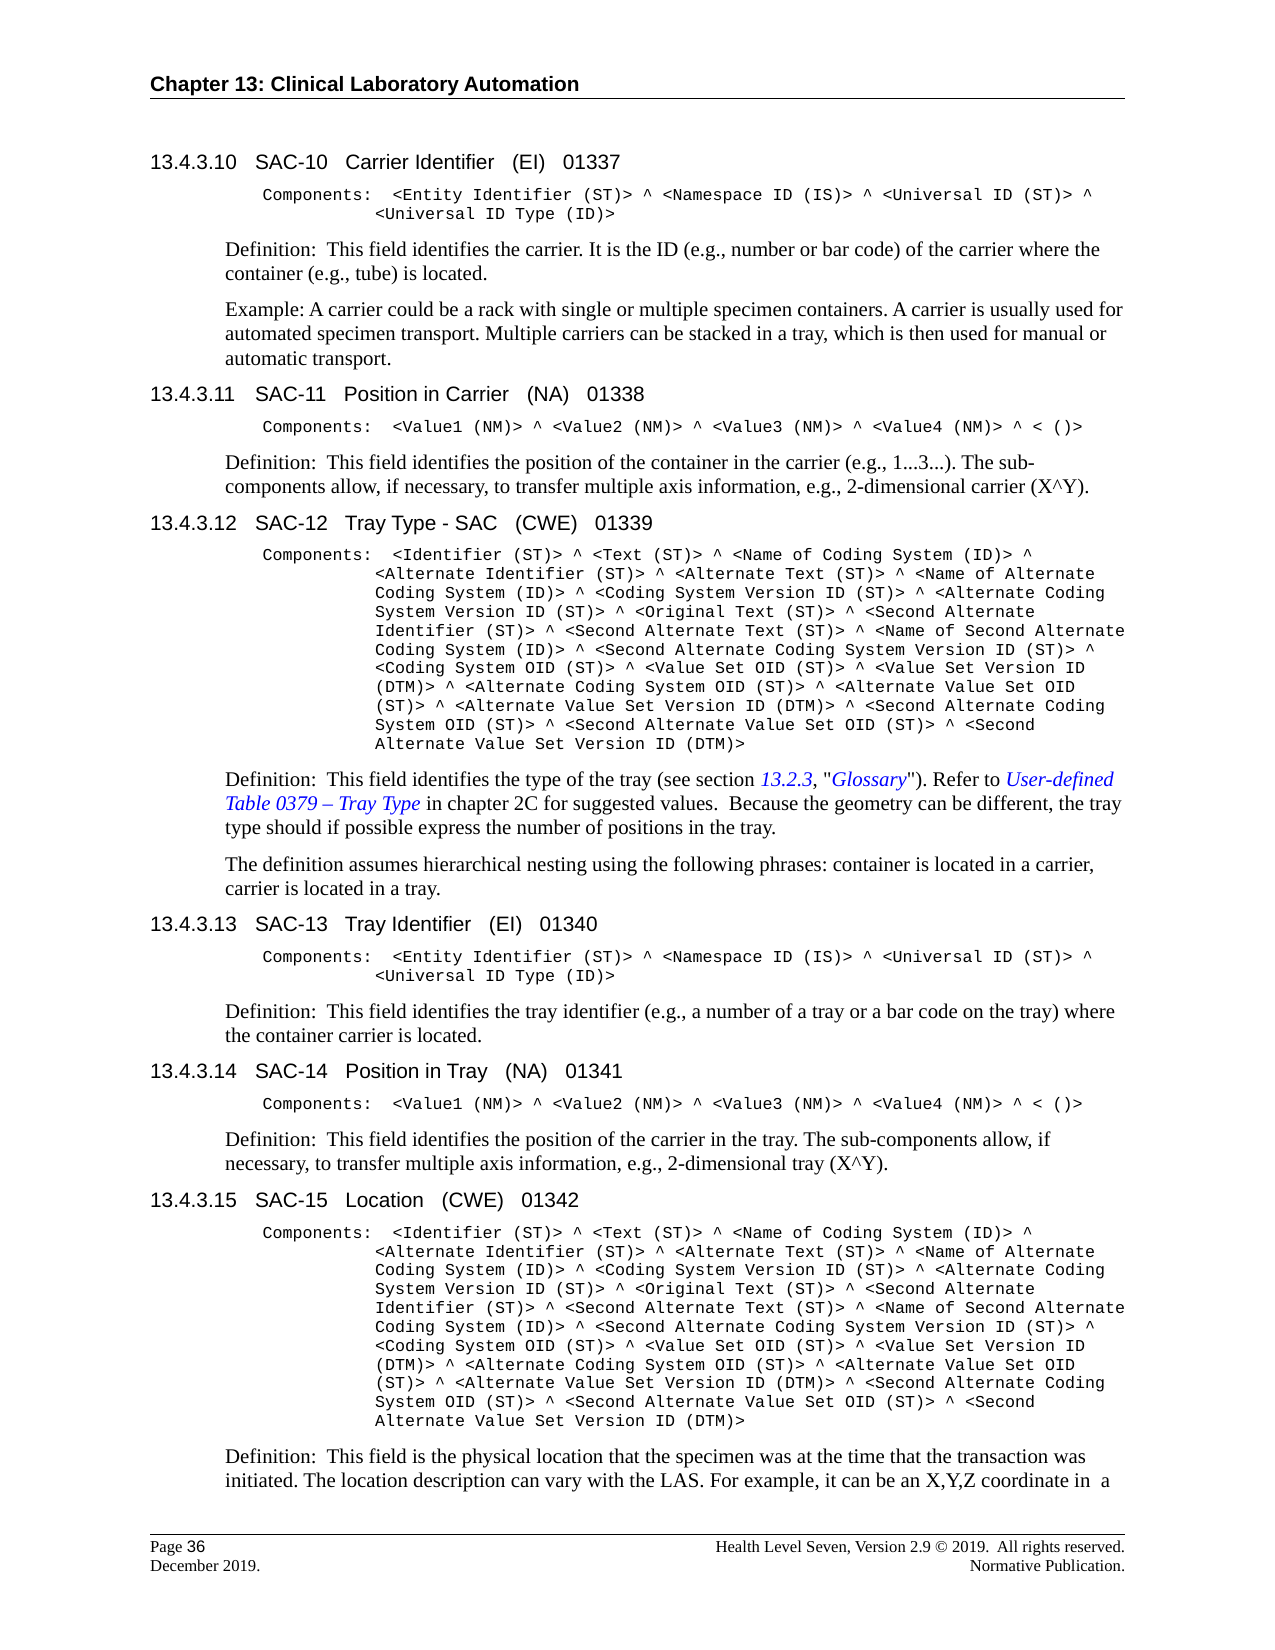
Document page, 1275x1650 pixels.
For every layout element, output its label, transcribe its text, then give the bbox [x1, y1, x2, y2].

text The definition assumes hierarchical nesting using the following phrases: container is located in a carrier, carrier is located in a tray. [225, 851, 1125, 899]
text Components: <Value1 (NM)> ^ <Value2 (NM)> ^ <Value3 (NM)> ^ <Value4 (NM)> ^ < ()> [262, 1096, 1125, 1115]
text Components: <Entity Identifier (ST)> ^ <Namespace ID (IS)> ^ <Universal ID (ST)> ^ <Universal ID Type (ID)> [262, 186, 1125, 224]
text Components: <Entity Identifier (ST)> ^ <Namespace ID (IS)> ^ <Universal ID (ST)> ^ <Universal ID Type (ID)> [262, 948, 1125, 986]
text Example: A carrier could be a rack with single or multiple specimen containers. A carrier is usually used for automated specimen transport. Multiple carriers can be stacked in a tray, which is then used for manual or automatic transport. [225, 297, 1125, 369]
subtitle SAC-11 Position in Carrier (NA) 01338 [150, 382, 1125, 406]
subtitle SAC-14 Position in Tray (NA) 01341 [150, 1059, 1125, 1083]
text Components: <Identifier (ST)> ^ <Text (ST)> ^ <Name of Coding System (ID)> ^ <Alternate Identifier (ST)> ^ <Alternate Text (ST)> ^ <Name of Alternate Coding System (ID)> ^ <Coding System Version ID (ST)> ^ <Alternate Coding System Version ID (ST)> ^ <Original Text (ST)> ^ <Second Alternate Identifier (ST)> ^ <Second Alternate Text (ST)> ^ <Name of Second Alternate Coding System (ID)> ^ <Second Alternate Coding System Version ID (ST)> ^ <Coding System OID (ST)> ^ <Value Set OID (ST)> ^ <Value Set Version ID (DTM)> ^ <Alternate Coding System OID (ST)> ^ <Alternate Value Set OID (ST)> ^ <Alternate Value Set Version ID (DTM)> ^ <Second Alternate Coding System OID (ST)> ^ <Second Alternate Value Set OID (ST)> ^ <Second Alternate Value Set Version ID (DTM)> [262, 1224, 1125, 1432]
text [225, 1444, 1125, 1492]
text Definition: This field identifies the tray identifier (e.g., a number of a tray or a bar code on the tray) where the container carrier is located. [225, 999, 1125, 1047]
text Definition: This field identifies the position of the container in the carrier (e.g., 1...3...). The sub-components allow, if necessary, to transfer multiple axis information, e.g., 2-dimensional carrier (X^Y). [225, 450, 1125, 498]
text Definition: This field identifies the position of the carrier in the tray. The sub-components allow, if necessary, to transfer multiple axis information, e.g., 2-dimensional tray (X^Y). [225, 1127, 1125, 1175]
text Components: <Value1 (NM)> ^ <Value2 (NM)> ^ <Value3 (NM)> ^ <Value4 (NM)> ^ < ()> [262, 418, 1125, 437]
subtitle SAC-10 Carrier Identifier (EI) 01337 [150, 150, 1125, 174]
text Definition: This field identifies the type of the tray (see section 13.2.3, "Glossary"). Refer to User-defined Table 0379 – Tray Type in chapter 2C for suggested values. Because the geometry can be different, the tray type should if possible express the number of positions in the tray. [225, 767, 1125, 839]
subtitle SAC-13 Tray Identifier (EI) 01340 [150, 912, 1125, 936]
subtitle SAC-12 Tray Type - SAC (CWE) 01339 [150, 510, 1125, 534]
subtitle SAC-15 Location (CWE) 01342 [150, 1188, 1125, 1212]
text Components: <Identifier (ST)> ^ <Text (ST)> ^ <Name of Coding System (ID)> ^ <Alternate Identifier (ST)> ^ <Alternate Text (ST)> ^ <Name of Alternate Coding System (ID)> ^ <Coding System Version ID (ST)> ^ <Alternate Coding System Version ID (ST)> ^ <Original Text (ST)> ^ <Second Alternate Identifier (ST)> ^ <Second Alternate Text (ST)> ^ <Name of Second Alternate Coding System (ID)> ^ <Second Alternate Coding System Version ID (ST)> ^ <Coding System OID (ST)> ^ <Value Set OID (ST)> ^ <Value Set Version ID (DTM)> ^ <Alternate Coding System OID (ST)> ^ <Alternate Value Set OID (ST)> ^ <Alternate Value Set Version ID (DTM)> ^ <Second Alternate Coding System OID (ST)> ^ <Second Alternate Value Set OID (ST)> ^ <Second Alternate Value Set Version ID (DTM)> [262, 547, 1125, 754]
text Definition: This field identifies the carrier. It is the ID (e.g., number or bar code) of the carrier where the container (e.g., tube) is located. [225, 237, 1125, 285]
